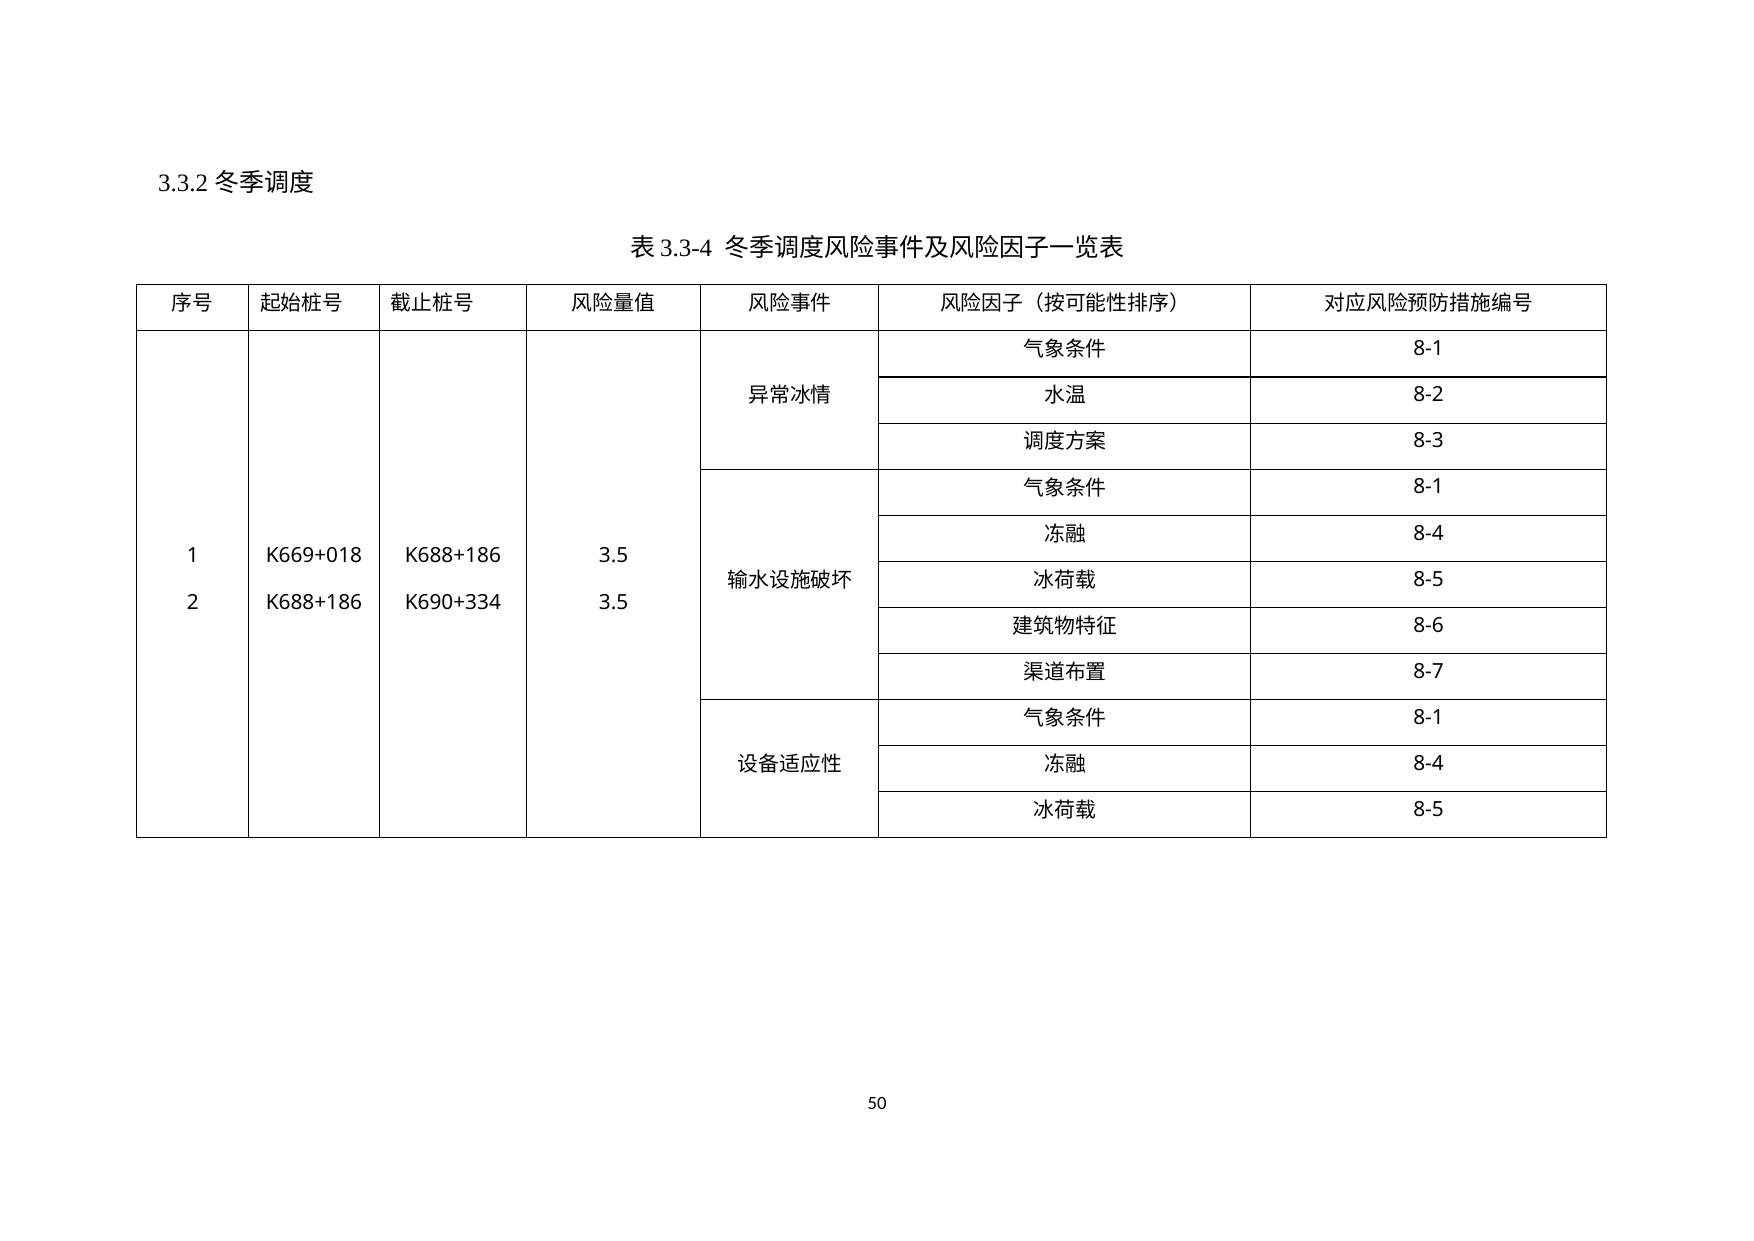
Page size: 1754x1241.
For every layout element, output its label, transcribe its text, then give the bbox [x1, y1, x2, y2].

table_header 风险因子（按可能性排序） [879, 285, 1250, 330]
table_cell 气象条件 [879, 470, 1250, 514]
table_cell 气象条件 [879, 331, 1250, 376]
table_cell 渠道布置 [879, 654, 1250, 699]
table_cell 8-1 [1251, 331, 1606, 376]
table_cell 冰荷载 [879, 562, 1250, 607]
table_cell 8-3 [1251, 424, 1606, 468]
table_header 截止桩号 [380, 285, 526, 330]
table_cell 8-7 [1251, 654, 1606, 699]
table_cell 8-6 [1251, 608, 1606, 653]
text 3.3.2 冬季调度 [148, 148, 1606, 213]
table_cell 设备适应性 [701, 700, 878, 837]
table_cell 8-5 [1251, 562, 1606, 607]
table_cell 1 2 [137, 331, 248, 837]
table_cell 调度方案 [879, 424, 1250, 468]
table_header 风险事件 [701, 285, 878, 330]
table_cell 8-1 [1251, 470, 1606, 514]
table_header 对应风险预防措施编号 [1251, 285, 1606, 330]
table_cell 8-1 [1251, 700, 1606, 745]
table_cell 8-5 [1251, 792, 1606, 837]
table_header 序号 [137, 285, 248, 330]
table_cell 冻融 [879, 516, 1250, 561]
table_header 起始桩号 [249, 285, 379, 330]
table_cell 冰荷载 [879, 792, 1250, 837]
table_cell 异常冰情 [701, 331, 878, 468]
table_cell 8-2 [1251, 378, 1606, 422]
table_cell 8-4 [1251, 516, 1606, 561]
table_cell K669+018 K688+186 [249, 331, 379, 837]
table_header 风险量值 [527, 285, 700, 330]
table_cell 气象条件 [879, 700, 1250, 745]
table_cell K688+186 K690+334 [380, 331, 526, 837]
text 表3.3-4 冬季调度风险事件及风险因子一览表 [148, 213, 1606, 278]
table_cell 输水设施破坏 [701, 470, 878, 699]
table_cell 8-4 [1251, 746, 1606, 791]
table_cell 冻融 [879, 746, 1250, 791]
table_cell 3.5 3.5 [527, 331, 700, 837]
table_cell 建筑物特征 [879, 608, 1250, 653]
table_cell 水温 [879, 378, 1250, 422]
